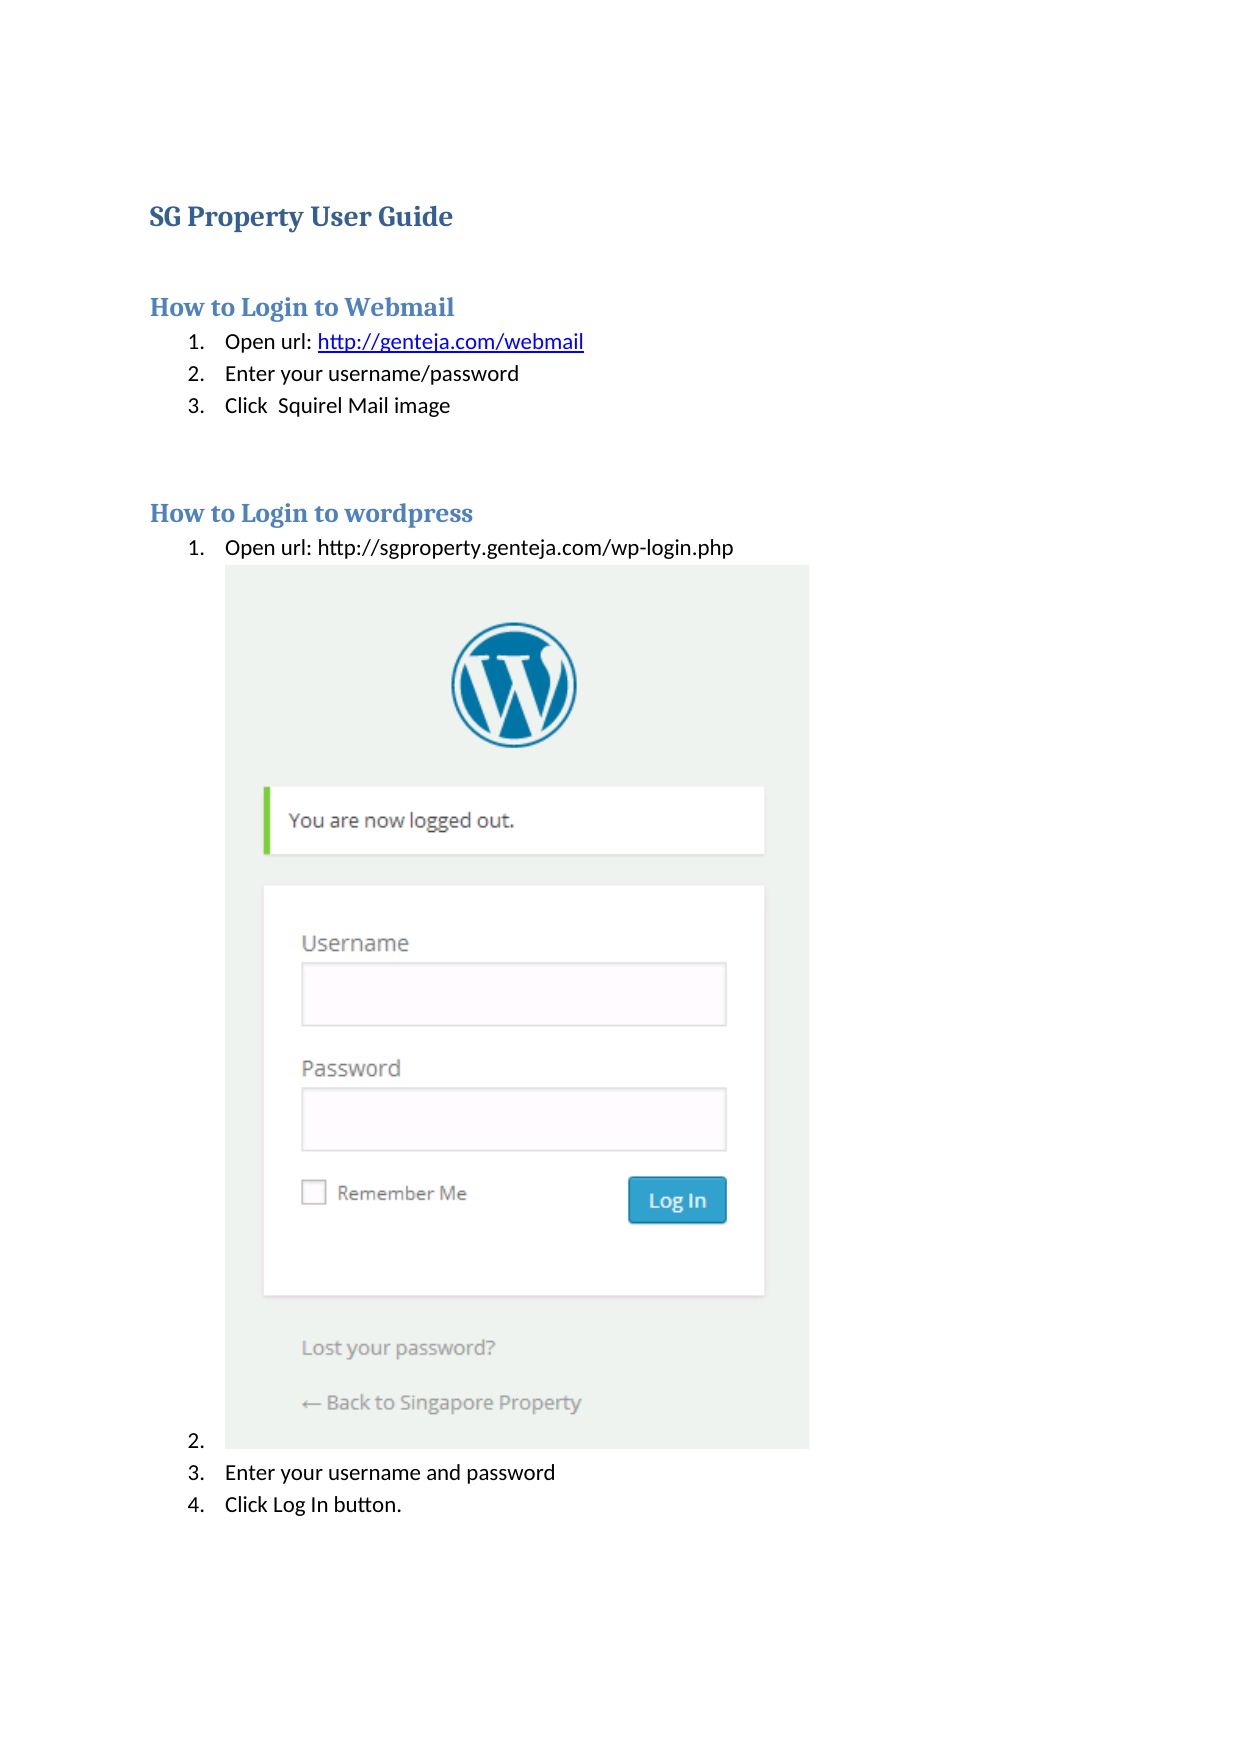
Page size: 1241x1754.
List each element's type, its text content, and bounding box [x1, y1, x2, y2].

subtitle How to Login to Webmail [150, 292, 1090, 323]
list Enter your username and password [187, 1458, 1090, 1486]
list Click Log In button. [187, 1491, 1090, 1518]
list Click Squirel Mail image [187, 392, 1090, 420]
picture [225, 565, 810, 1449]
list Open url: http://genteja.com/webmail [187, 327, 1090, 355]
subtitle How to Login to wordpress [150, 498, 1090, 529]
subtitle SG Property User Guide [150, 200, 1090, 233]
list Enter your username/password [187, 359, 1090, 387]
list Open url: http://sgproperty.genteja.com/wp-login.php [187, 533, 1090, 561]
